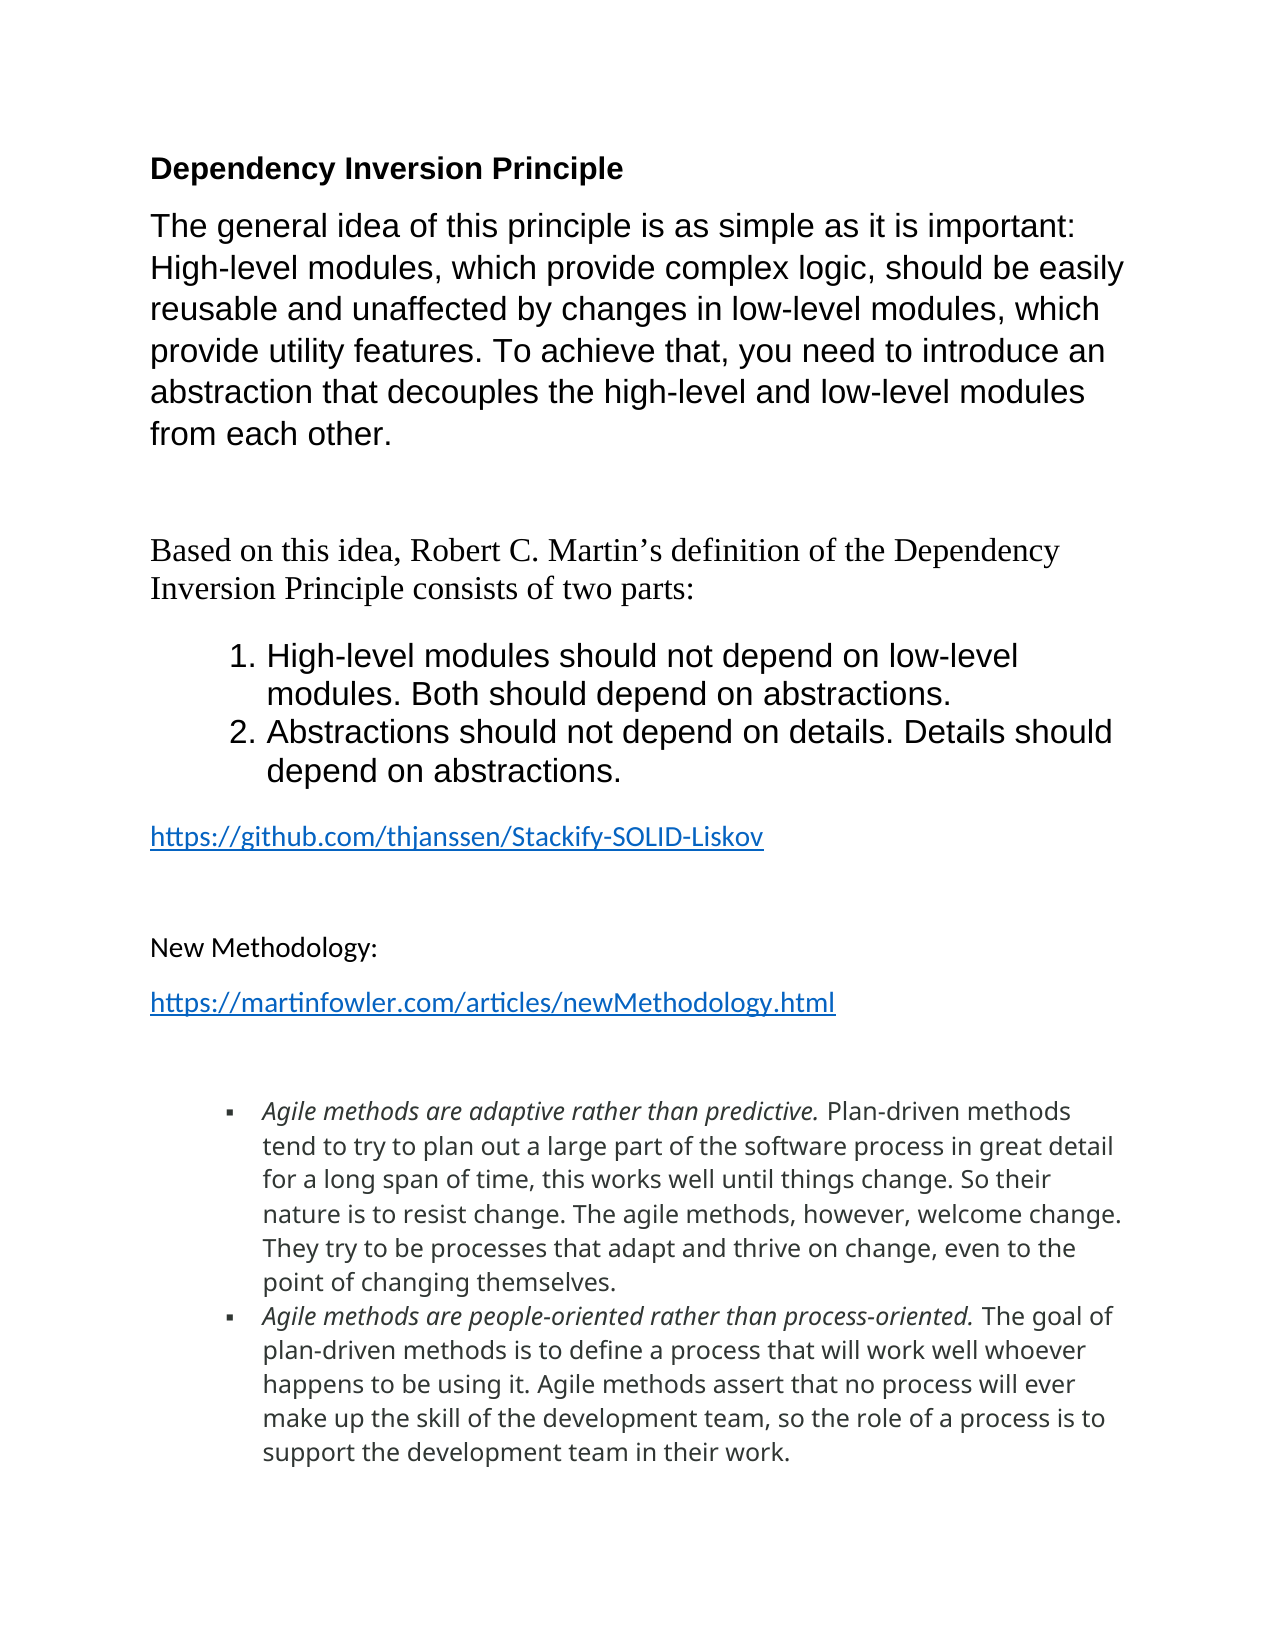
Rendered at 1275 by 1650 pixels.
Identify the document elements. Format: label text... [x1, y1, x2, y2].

list High-level modules should not depend on low-level modules. Both should depend on abstractions. [229, 636, 1125, 712]
text The general idea of this principle is as simple as it is important: High-level modules, which provide complex logic, should be easily reusable and unaffected by changes in low-level modules, which provide utility features. To achieve that, you need to introduce an abstraction that decouples the high-level and low-level modules from each other. [150, 286, 1125, 452]
text Based on this idea, Robert C. Martin’s definition of the Dependency Inversion Principle consists of two parts: [150, 530, 1125, 606]
text New Methodology: [150, 929, 1125, 964]
list Abstractions should not depend on details. Details should depend on abstractions. [229, 712, 1125, 789]
text The general idea of this principle is as simple as it is important: High-level modules, which provide complex logic, should be easily reusable and unaffected by changes in low-level modules, which provide utility features. To achieve that, you need to introduce an abstraction that decouples the high-level and low-level modules from each other. [150, 206, 1125, 248]
list Agile methods are adaptive rather than predictive. Plan-driven methods tend to try to plan out a large part of the software process in great detail for a long span of time, this works well until things change. So their nature is to resist change. The agile methods, however, welcome change. They try to be processes that adapt and thrive on change, even to the point of changing themselves. [225, 1094, 1125, 1298]
text https://martinfowler.com/articles/newMethodology.html [150, 984, 1125, 1019]
list Agile methods are people-oriented rather than process-oriented. The goal of plan-driven methods is to define a process that will work well whoever happens to be using it. Agile methods assert that no process will ever make up the skill of the development team, so the role of a process is to support the development team in their work. [225, 1298, 1125, 1469]
subtitle Dependency Inversion Principle [150, 150, 1125, 186]
text https://github.com/thjanssen/Stackify-SOLID-Liskov [150, 818, 1125, 854]
